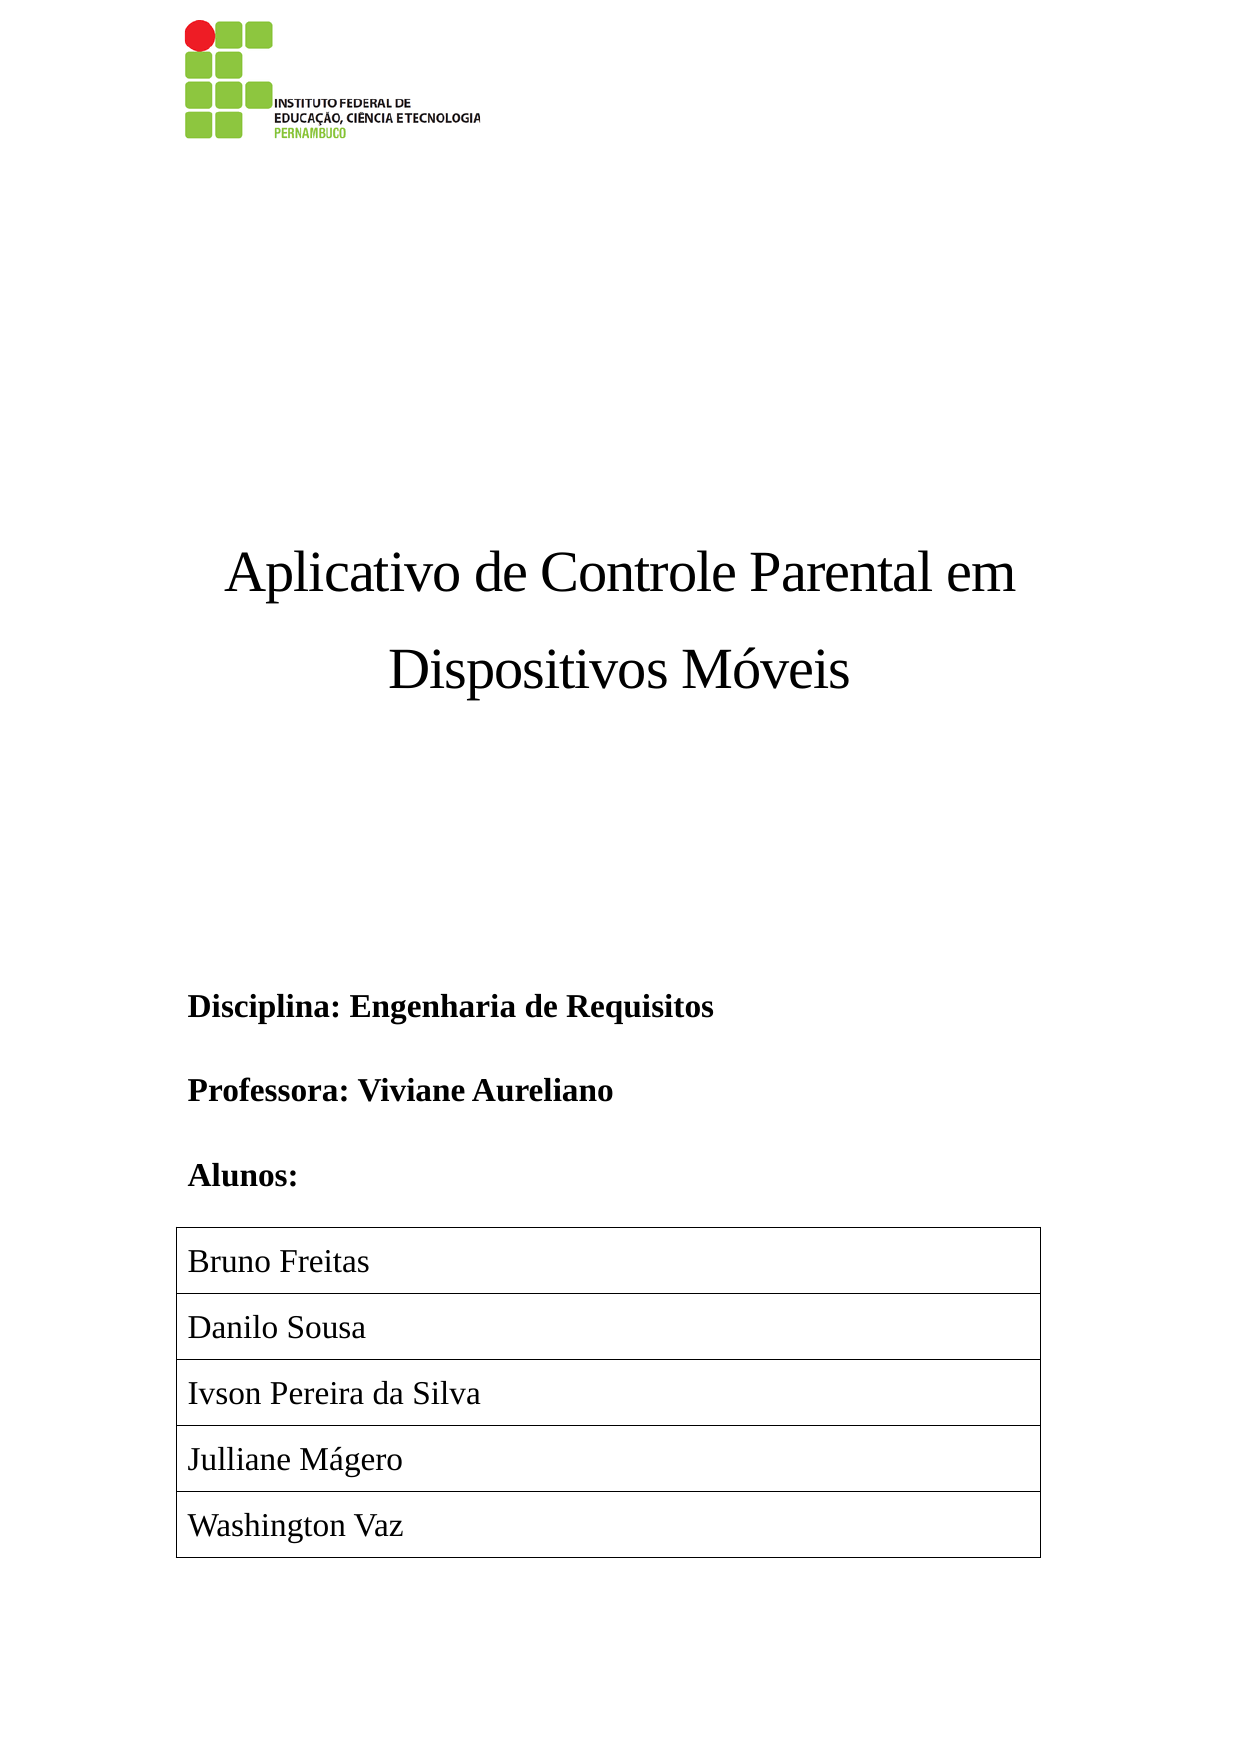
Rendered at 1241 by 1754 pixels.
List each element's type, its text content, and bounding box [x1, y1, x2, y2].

table_header Bruno Freitas [177, 1228, 1040, 1293]
text Alunos: [187, 1142, 1053, 1207]
table_cell Danilo Sousa [177, 1294, 1040, 1359]
table_cell Ivson Pereira da Silva [177, 1360, 1040, 1425]
text Professora: Viviane Aureliano [187, 1057, 1053, 1122]
text Disciplina: Engenharia de Requisitos [187, 973, 1053, 1038]
table_cell Washington Vaz [177, 1492, 1040, 1557]
table_cell Julliane Mágero [177, 1426, 1040, 1491]
title Aplicativo de Controle Parental em Dispositivos Móveis [187, 521, 1053, 716]
picture [184, 20, 480, 139]
